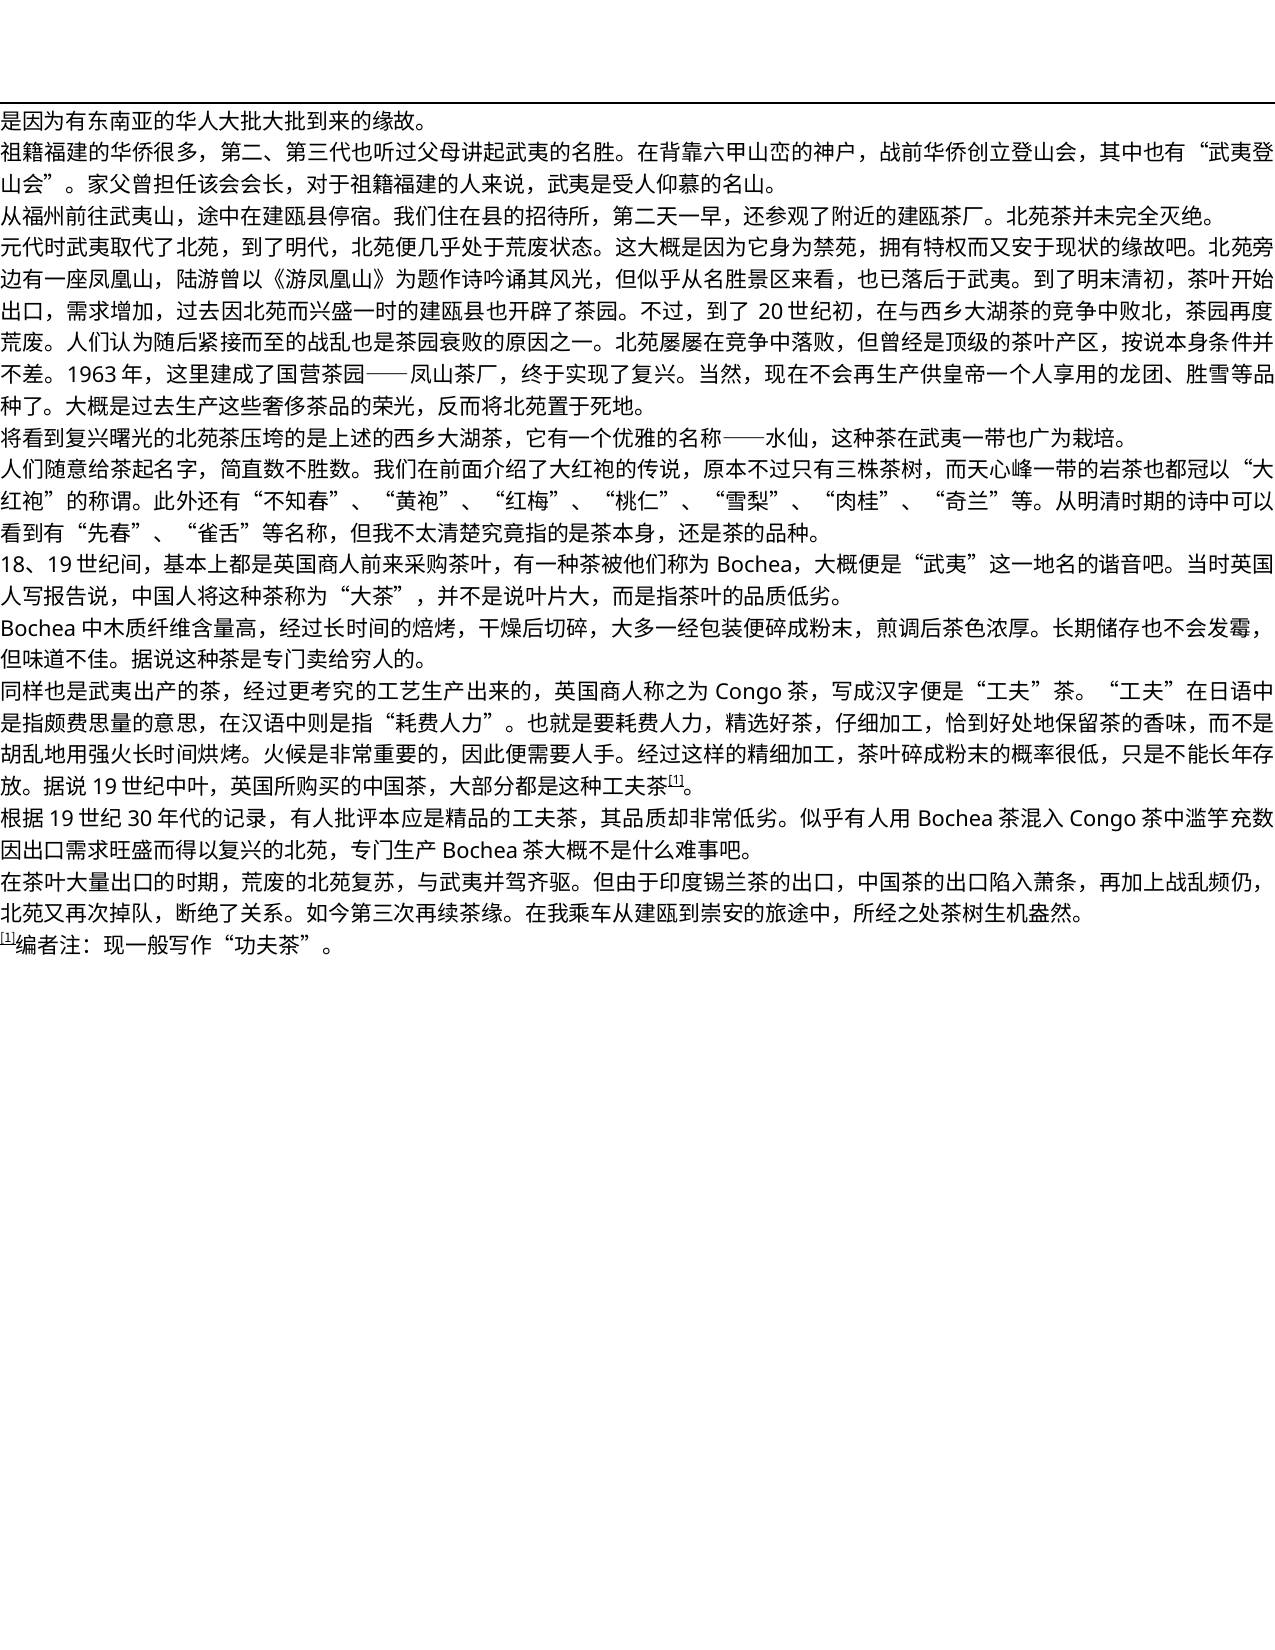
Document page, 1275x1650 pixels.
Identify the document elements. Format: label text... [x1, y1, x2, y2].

text Bochea中木质纤维含量高，经过长时间的焙烤，干燥后切碎，大多一经包装便碎成粉末，煎调后茶色浓厚。长期储存也不会发霉，但味道不佳。据说这种茶是专门卖给穷人的。 [0, 611, 1275, 674]
text 同样也是武夷出产的茶，经过更考究的工艺生产出来的，英国商人称之为Congo茶，写成汉字便是“工夫”茶。“工夫”在日语中是指颇费思量的意思，在汉语中则是指“耗费人力”。也就是要耗费人力，精选好茶，仔细加工，恰到好处地保留茶的香味，而不是胡乱地用强火长时间烘烤。火候是非常重要的，因此便需要人手。经过这样的精细加工，茶叶碎成粉末的概率很低，只是不能长年存放。据说19世纪中叶，英国所购买的中国茶，大部分都是这种工夫茶[1]。 [0, 674, 1275, 801]
text 元代时武夷取代了北苑，到了明代，北苑便几乎处于荒废状态。这大概是因为它身为禁苑，拥有特权而又安于现状的缘故吧。北苑旁边有一座凤凰山，陆游曾以《游凤凰山》为题作诗吟诵其风光，但似乎从名胜景区来看，也已落后于武夷。到了明末清初，茶叶开始出口，需求增加，过去因北苑而兴盛一时的建瓯县也开辟了茶园。不过，到了20世纪初，在与西乡大湖茶的竞争中败北，茶园再度荒废。人们认为随后紧接而至的战乱也是茶园衰败的原因之一。北苑屡屡在竞争中落败，但曾经是顶级的茶叶产区，按说本身条件并不差。1963年，这里建成了国营茶园——凤山茶厂，终于实现了复兴。当然，现在不会再生产供皇帝一个人享用的龙团、胜雪等品种了。大概是过去生产这些奢侈茶品的荣光，反而将北苑置于死地。 [0, 230, 1275, 421]
text 从福州前往武夷山，途中在建瓯县停宿。我们住在县的招待所，第二天一早，还参观了附近的建瓯茶厂。北苑茶并未完全灭绝。 [0, 199, 1275, 230]
text 人们随意给茶起名字，简直数不胜数。我们在前面介绍了大红袍的传说，原本不过只有三株茶树，而天心峰一带的岩茶也都冠以“大红袍”的称谓。此外还有“不知春”、“黄袍”、“红梅”、“桃仁”、“雪梨”、“肉桂”、“奇兰”等。从明清时期的诗中可以看到有“先春”、“雀舌”等名称，但我不太清楚究竟指的是茶本身，还是茶的品种。 [0, 452, 1275, 547]
text 18、19世纪间，基本上都是英国商人前来采购茶叶，有一种茶被他们称为Bochea，大概便是“武夷”这一地名的谐音吧。当时英国人写报告说，中国人将这种茶称为“大茶”，并不是说叶片大，而是指茶叶的品质低劣。 [0, 547, 1275, 611]
text [1]编者注：现一般写作“功夫茶”。 [0, 928, 1275, 959]
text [0, 104, 1275, 135]
text 祖籍福建的华侨很多，第二、第三代也听过父母讲起武夷的名胜。在背靠六甲山峦的神户，战前华侨创立登山会，其中也有“武夷登山会”。家父曾担任该会会长，对于祖籍福建的人来说，武夷是受人仰慕的名山。 [0, 135, 1275, 199]
text 根据19世纪30年代的记录，有人批评本应是精品的工夫茶，其品质却非常低劣。似乎有人用Bochea茶混入Congo茶中滥竽充数。因出口需求旺盛而得以复兴的北苑，专门生产Bochea茶大概不是什么难事吧。 [0, 801, 1275, 864]
text 在茶叶大量出口的时期，荒废的北苑复苏，与武夷并驾齐驱。但由于印度锡兰茶的出口，中国茶的出口陷入萧条，再加上战乱频仍，北苑又再次掉队，断绝了关系。如今第三次再续茶缘。在我乘车从建瓯到崇安的旅途中，所经之处茶树生机盎然。 [0, 864, 1275, 928]
text 将看到复兴曙光的北苑茶压垮的是上述的西乡大湖茶，它有一个优雅的名称——水仙，这种茶在武夷一带也广为栽培。 [0, 421, 1275, 452]
